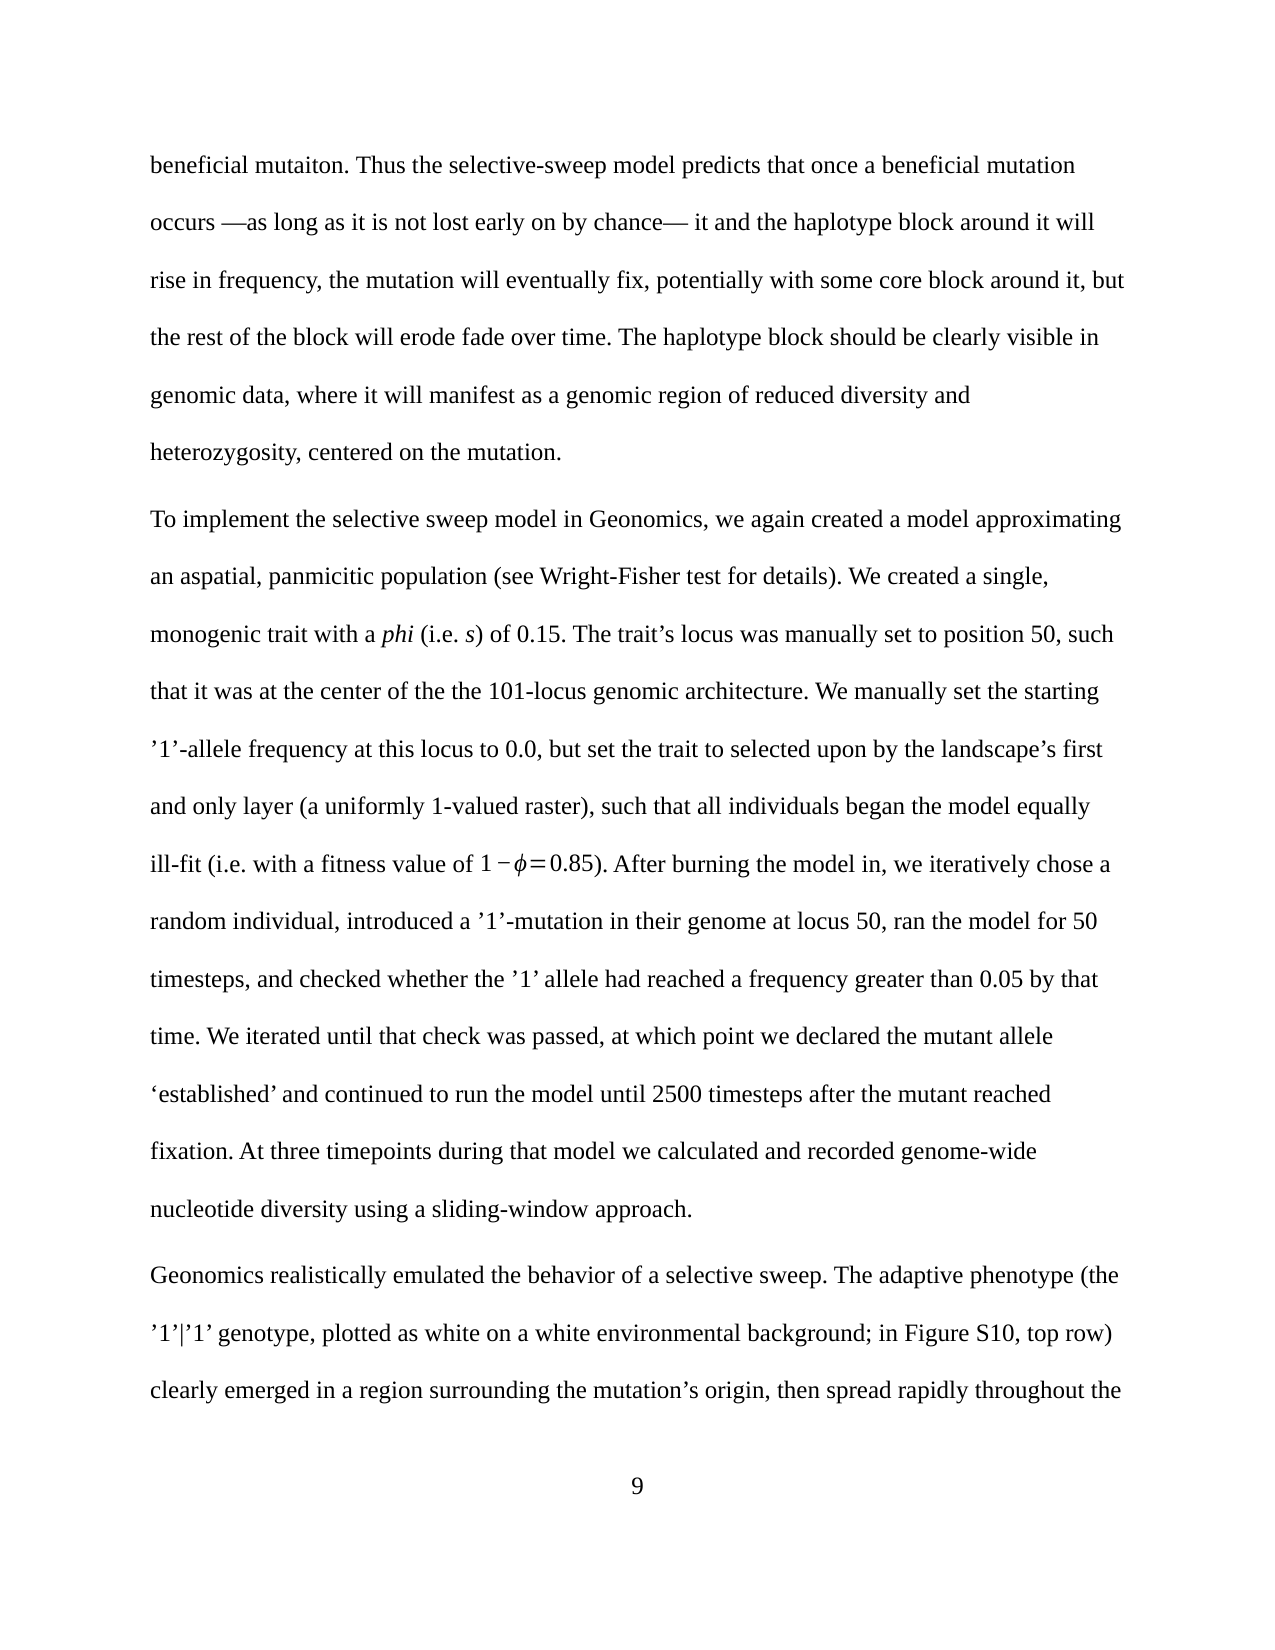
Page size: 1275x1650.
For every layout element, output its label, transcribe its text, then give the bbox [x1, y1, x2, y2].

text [150, 150, 1125, 466]
text To implement the selective sweep model in Geonomics, we again created a model approximating an aspatial, panmicitic population (see Wright-Fisher test for details). We created a single, monogenic trait with a phi (i.e. s) of 0.15. The trait’s locus was manually set to position 50, such that it was at the center of the the 101-locus genomic architecture. We manually set the starting ’1’-allele frequency at this locus to 0.0, but set the trait to selected upon by the landscape’s first and only layer (a uniformly 1-valued raster), such that all individuals began the model equally ill-fit (i.e. with a fitness value of ). After burning the model in, we iteratively chose a random individual, introduced a ’1’-mutation in their genome at locus 50, ran the model for 50 timesteps, and checked whether the ’1’ allele had reached a frequency greater than 0.05 by that time. We iterated until that check was passed, at which point we declared the mutant allele ‘established’ and continued to run the model until 2500 timesteps after the mutant reached fixation. At three timepoints during that model we calculated and recorded genome-wide nucleotide diversity using a sliding-window approach. [150, 504, 1125, 1223]
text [150, 1260, 1125, 1404]
